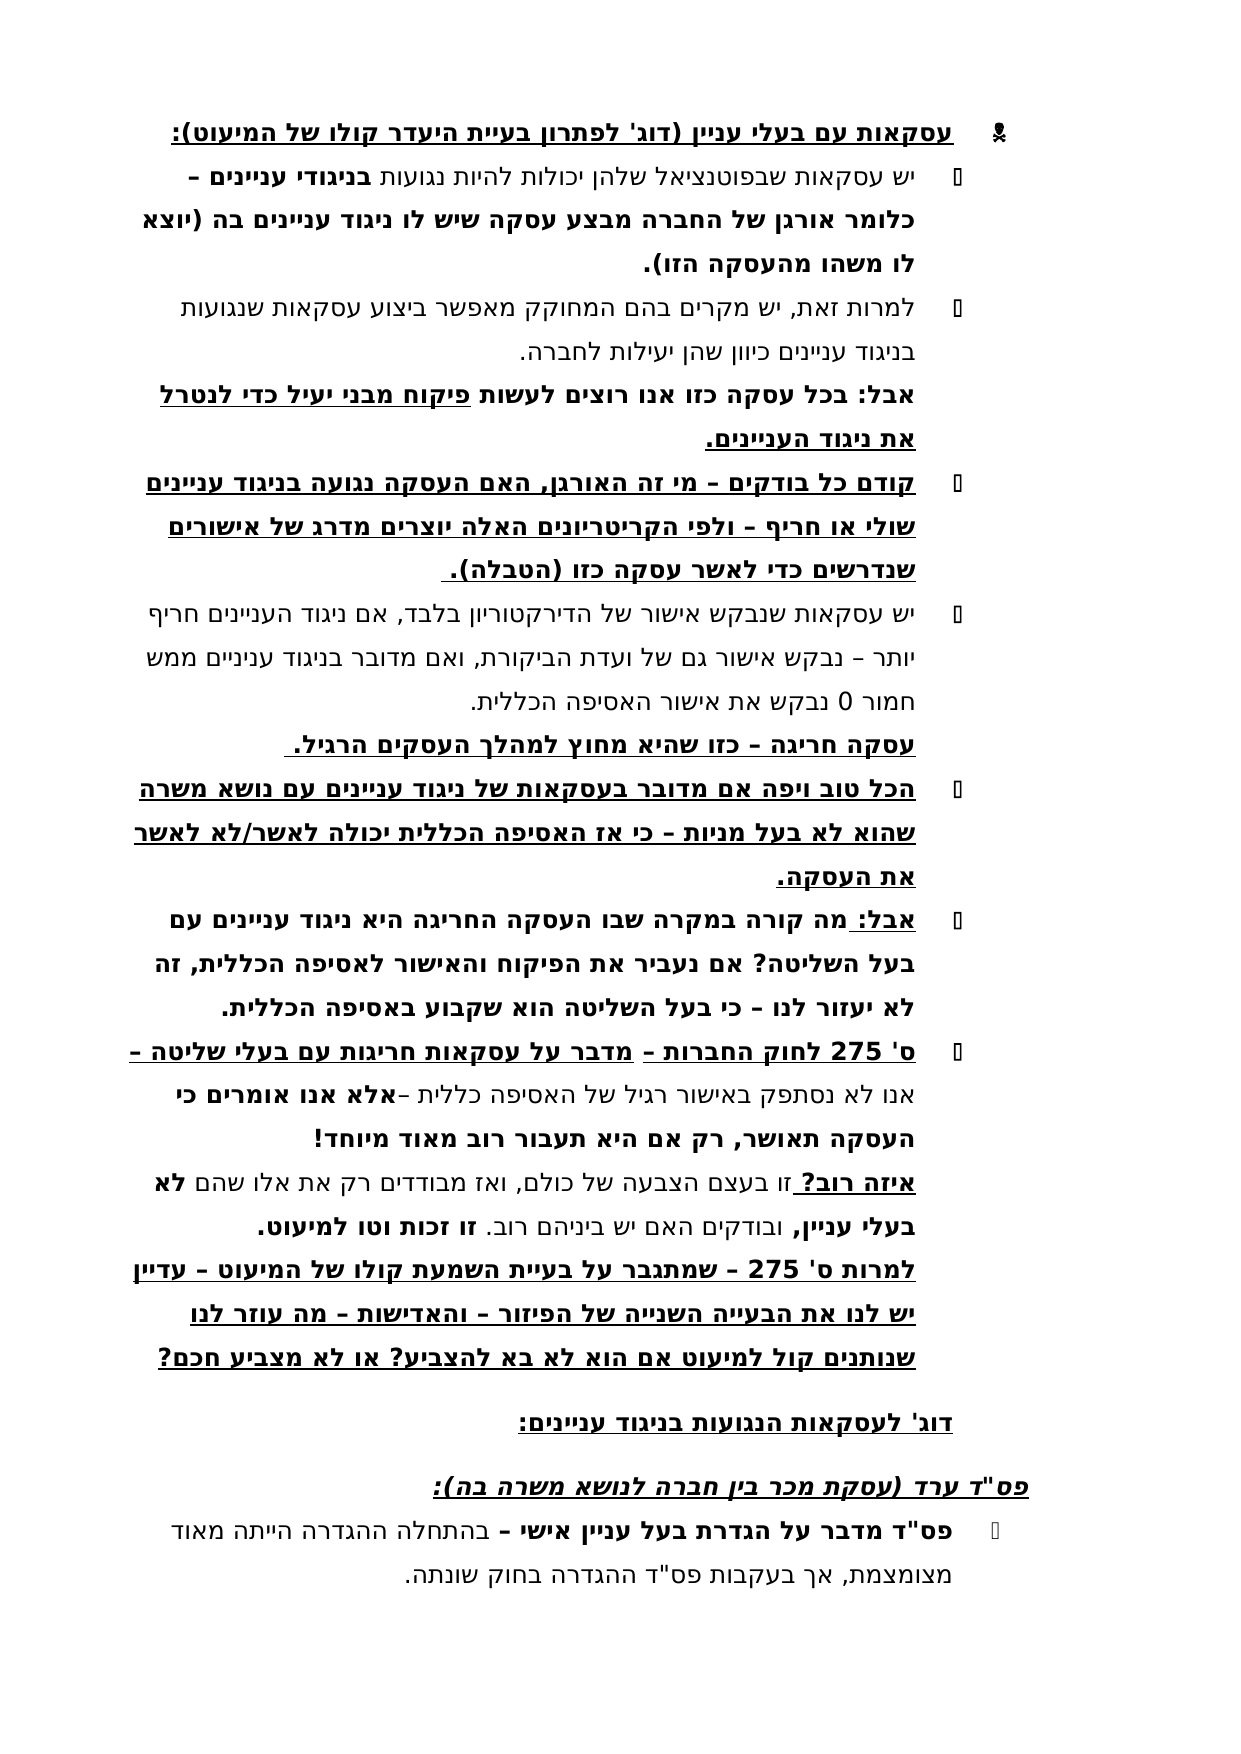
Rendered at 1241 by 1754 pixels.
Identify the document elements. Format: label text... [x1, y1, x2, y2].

list קודם כל בודקים – מי זה האורגן, האם העסקה נגועה בניגוד עניינים שולי או חריף – ולפי הקריטריונים האלה יוצרים מדרג של אישורים שנדרשים כדי לאשר עסקה כזו (הטבלה). [118, 468, 953, 585]
list אבל: מה קורה במקרה שבו העסקה החריגה היא ניגוד עניינים עם בעל השליטה? אם נעביר את הפיקוח והאישור לאסיפה הכללית, זה לא יעזור לנו – כי בעל השליטה הוא שקבוע באסיפה הכללית. [118, 906, 953, 1022]
list הכל טוב ויפה אם מדובר בעסקאות של ניגוד עניינים עם נושא משרה שהוא לא בעל מניות – כי אז האסיפה הכללית יכולה לאשר/לא לאשר את העסקה. [118, 774, 953, 891]
list פס"ד מדבר על הגדרת בעל עניין אישי – בהתחלה ההגדרה הייתה מאוד מצומצמת, אך בעקבות פס"ד ההגדרה בחוק שונתה. [118, 1516, 991, 1589]
list ס' 275 לחוק החברות – מדבר על עסקאות חריגות עם בעלי שליטה – אנו לא נסתפק באישור רגיל של האסיפה כללית –אלא אנו אומרים כי העסקה תאושר, רק אם היא תעבור רוב מאוד מיוחד! איזה רוב? זו בעצם הצבעה של כולם, ואז מבודדים רק את אלו שהם לא בעלי עניין, ובודקים האם יש ביניהם רוב. זו זכות וטו למיעוט. למרות ס' 275 – שמתגבר על בעיית השמעת קולו של המיעוט – עדיין יש לנו את הבעייה השנייה של הפיזור – והאדישות – מה עוזר לנו שנותנים קול למיעוט אם הוא לא בא להצביע? או לא מצביע חכם? [118, 1037, 953, 1372]
list יש עסקאות שבפוטנציאל שלהן יכולות להיות נגועות בניגודי עניינים – כלומר אורגן של החברה מבצע עסקה שיש לו ניגוד עניינים בה (יוצא לו משהו מהעסקה הזו). [118, 162, 953, 278]
list יש עסקאות שנבקש אישור של הדירקטוריון בלבד, אם ניגוד העניינים חריף יותר – נבקש אישור גם של ועדת הביקורת, ואם מדובר בניגוד עניניים ממש חמור 0 נבקש את אישור האסיפה הכללית. עסקה חריגה – כזו שהיא מחוץ למהלך העסקים הרגיל. [118, 599, 953, 760]
list פס"ד ערד (עסקת מכר בין חברה לנושא משרה בה): [118, 1472, 1028, 1501]
list למרות זאת, יש מקרים בהם המחוקק מאפשר ביצוע עסקאות שנגועות בניגוד עניינים כיוון שהן יעילות לחברה. אבל: בכל עסקה כזו אנו רוצים לעשות פיקוח מבני יעיל כדי לנטרל את ניגוד העניינים. [118, 293, 953, 453]
text דוג' לעסקאות הנגועות בניגוד עניינים: [118, 1408, 953, 1437]
list עסקאות עם בעלי עניין (דוג' לפתרון בעיית היעדר קולו של המיעוט): [118, 118, 991, 147]
